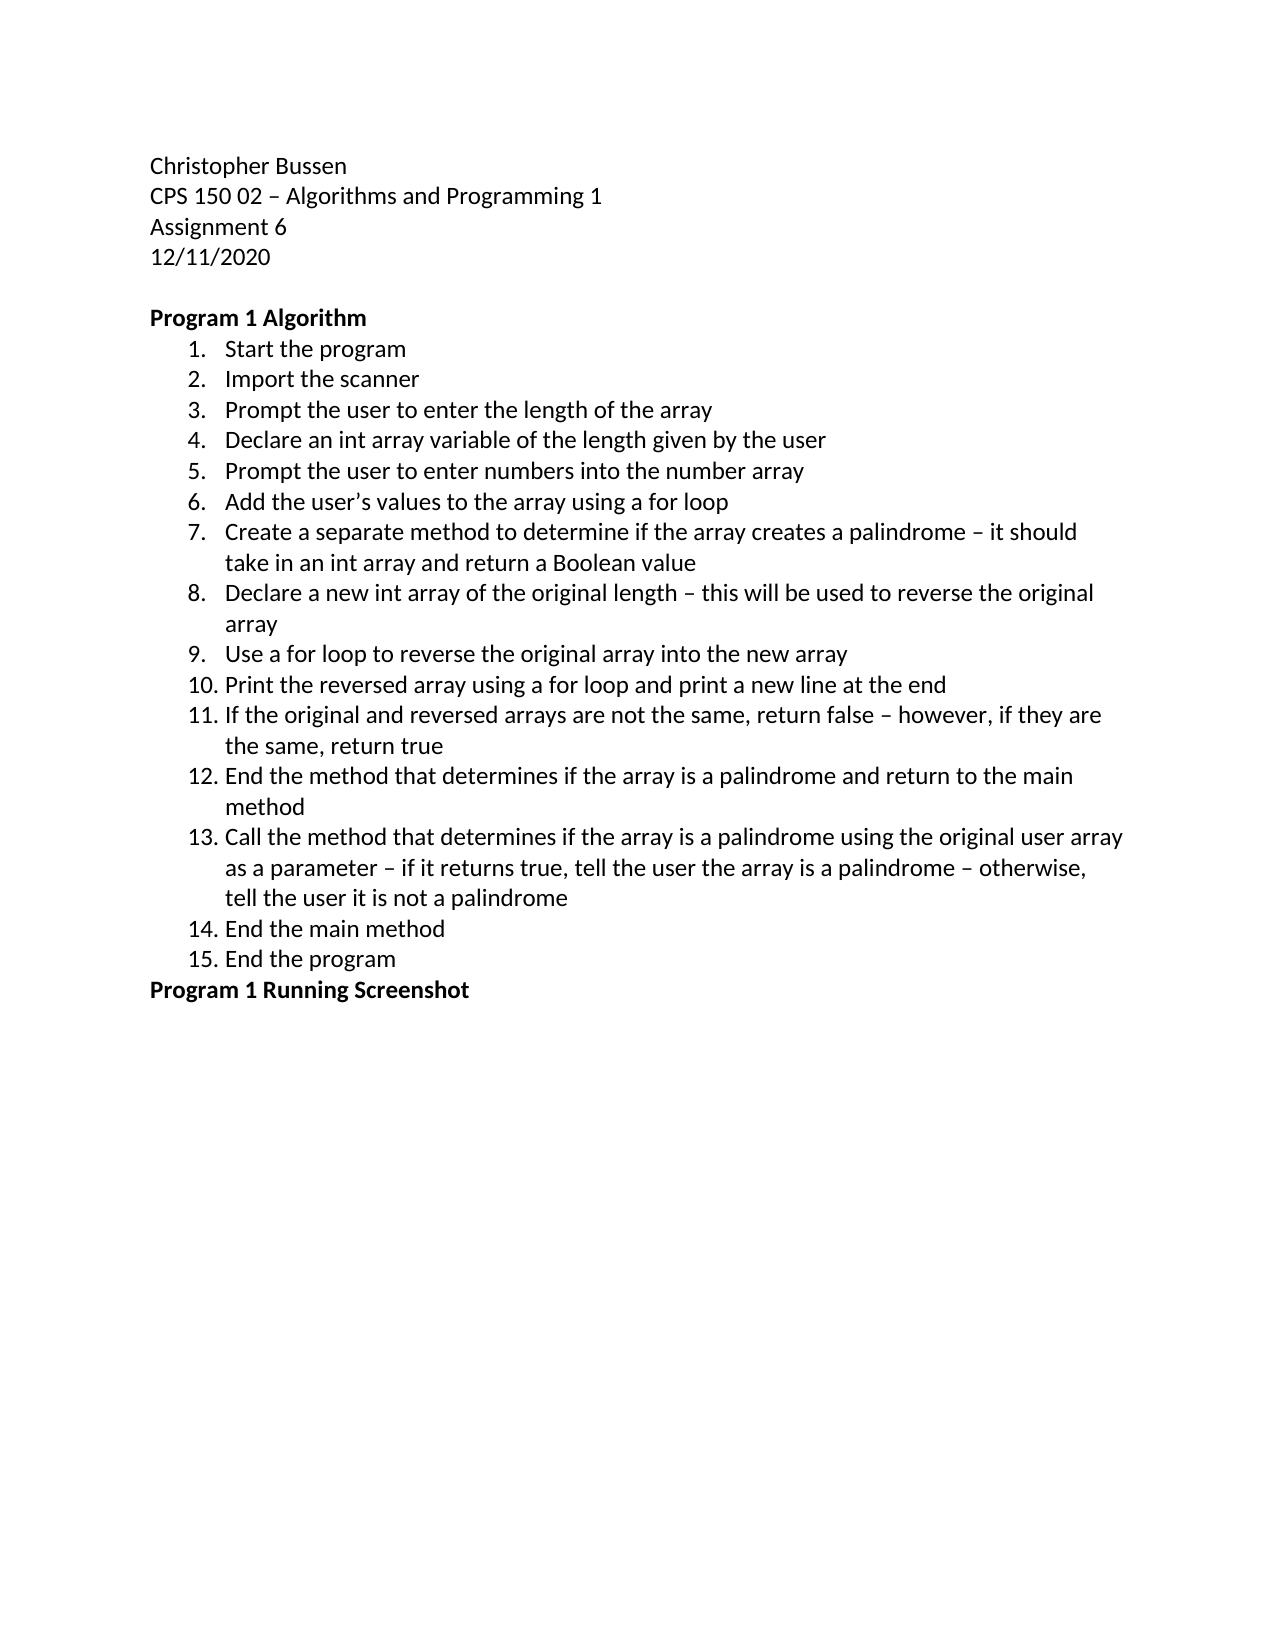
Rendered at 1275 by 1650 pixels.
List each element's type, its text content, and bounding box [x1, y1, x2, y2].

list If the original and reversed arrays are not the same, return false – however, if they are the same, return true [187, 699, 1125, 760]
list Create a separate method to determine if the array creates a palindrome – it should take in an int array and return a Boolean value [187, 516, 1125, 577]
text Program 1 Running Screenshot [150, 974, 1125, 1004]
list Import the scanner [187, 364, 1125, 394]
list End the main method [187, 913, 1125, 943]
text 12/11/2020 [150, 242, 1125, 272]
text Assignment 6 [150, 211, 1125, 242]
list Prompt the user to enter the length of the array [187, 394, 1125, 425]
text Program 1 Algorithm [150, 303, 1125, 333]
list End the method that determines if the array is a palindrome and return to the main method [187, 760, 1125, 821]
text CPS 150 02 – Algorithms and Programming 1 [150, 181, 1125, 211]
text Christopher Bussen [150, 150, 1125, 181]
list Declare a new int array of the original length – this will be used to reverse the original array [187, 577, 1125, 638]
list Prompt the user to enter numbers into the number array [187, 455, 1125, 486]
list Declare an int array variable of the length given by the user [187, 425, 1125, 455]
list Print the reversed array using a for loop and print a new line at the end [187, 669, 1125, 699]
list Start the program [187, 333, 1125, 364]
list Use a for loop to reverse the original array into the new array [187, 638, 1125, 669]
list End the program [187, 943, 1125, 974]
list Add the user’s values to the array using a for loop [187, 486, 1125, 516]
list Call the method that determines if the array is a palindrome using the original user array as a parameter – if it returns true, tell the user the array is a palindrome – otherwise, tell the user it is not a palindrome [187, 821, 1125, 913]
